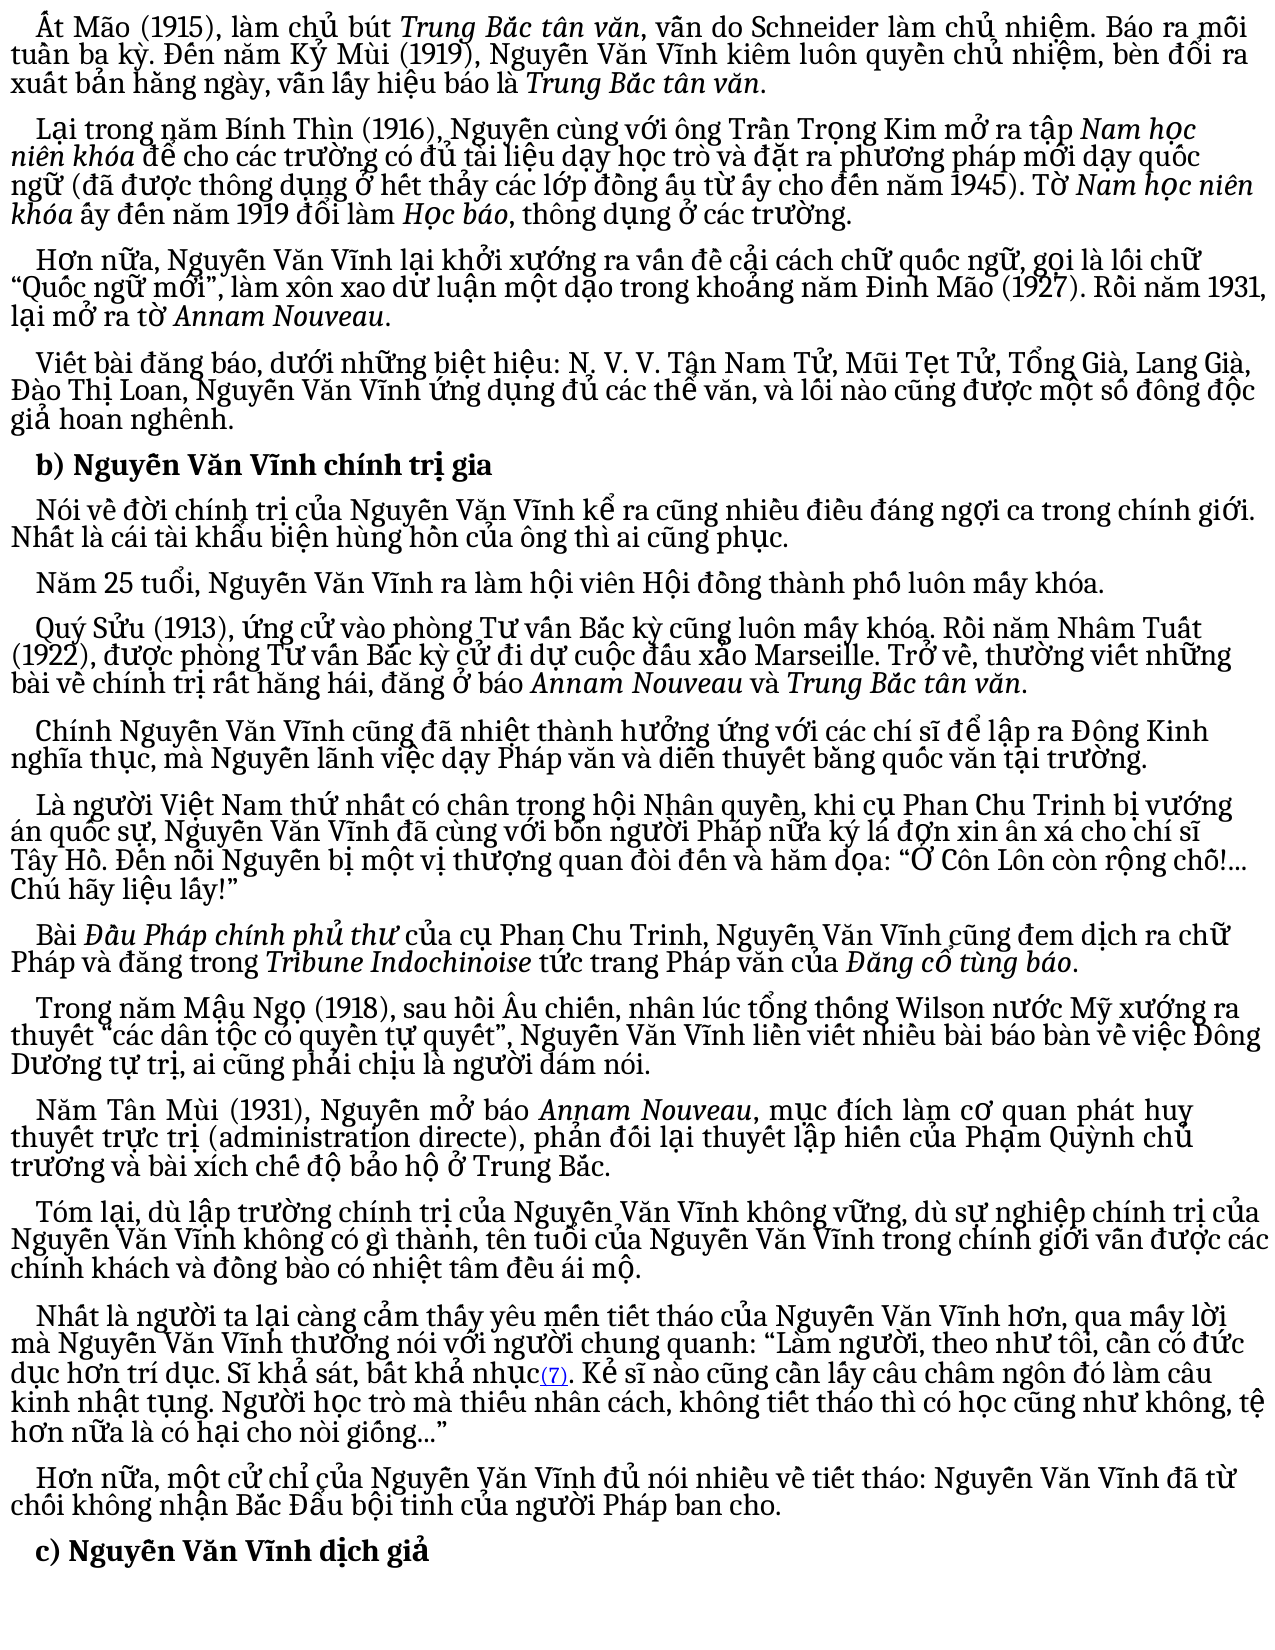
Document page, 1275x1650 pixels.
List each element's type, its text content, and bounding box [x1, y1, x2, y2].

text Viết bài đăng báo, dưới những biệt hiệu: N. V. V. Tân Nam Tử, Mũi Tẹt Tử, Tổng Già, Lang Già, Đào Thị Loan, Nguyễn Văn Vĩnh ứng dụng đủ các thể văn, và lối nào cũng được một số đông độc giả hoan nghênh. [10, 351, 1266, 437]
text Trong năm Mậu Ngọ (1918), sau hồi Âu chiến, nhân lúc tổng thống Wilson nước Mỹ xướng ra thuyết “các dân tộc có quyền tự quyết”, Nguyễn Văn Vĩnh liền viết nhiều bài báo bàn về việc Đông Dương tự trị, ai cũng phải chịu là người dám nói. [10, 996, 1271, 1082]
text Nói về đời chính trị của Nguyễn Văn Vĩnh kể ra cũng nhiều điều đáng ngợi ca trong chính giới. Nhất là cái tài khẩu biện hùng hồn của ông thì ai cũng phục. [10, 498, 1256, 555]
text Nhất là người ta lại càng cảm thấy yêu mến tiết tháo của Nguyễn Văn Vĩnh hơn, qua mấy lời mà Nguyễn Văn Vĩnh thường nói với người chung quanh: “Làm người, theo như tôi, cần có đức dục hơn trí dục. Sĩ khả sát, bất khả nhục(7). Kẻ sĩ nào cũng cần lấy câu châm ngôn đó làm câu kinh nhật tụng. Người học trò mà thiếu nhân cách, không tiết tháo thì có học cũng như không, tệ hơn nữa là có hại cho nòi giống...” [10, 1302, 1266, 1450]
text Năm Tân Mùi (1931), Nguyễn mở báo Annam Nouveau, mục đích làm cơ quan phát huy thuyết trực trị (administration directe), phản đối lại thuyết lập hiến của Phạm Quỳnh chủ trương và bài xích chế độ bảo hộ ở Trung Bắc. [10, 1098, 1194, 1184]
text Năm 25 tuổi, Nguyễn Văn Vĩnh ra làm hội viên Hội đồng thành phố luôn mấy khóa. [35, 565, 1275, 601]
text Ất Mão (1915), làm chủ bút Trung Bắc tân văn, vẫn do Schneider làm chủ nhiệm. Báo ra mỗi tuần ba kỳ. Đến năm Kỷ Mùi (1919), Nguyễn Văn Vĩnh kiêm luôn quyền chủ nhiệm, bèn đổi ra xuất bản hằng ngày, vẫn lấy hiệu báo là Trung Bắc tân văn. [10, 15, 1248, 101]
subtitle Nguyễn Văn Vĩnh dịch giả [35, 1533, 1275, 1569]
text Quý Sửu (1913), ứng cử vào phòng Tư vấn Bắc kỳ cũng luôn mấy khóa. Rồi năm Nhâm Tuất (1922), được phòng Tư vấn Bắc kỳ cử đi dự cuộc đấu xảo Marseille. Trở về, thường viết những bài về chính trị rất hăng hái, đăng ở báo Annam Nouveau và Trung Bắc tân văn. [10, 615, 1259, 702]
text Hơn nữa, một cử chỉ của Nguyễn Văn Vĩnh đủ nói nhiều về tiết tháo: Nguyễn Văn Vĩnh đã từ chối không nhận Bắc Đẩu bội tinh của người Pháp ban cho. [10, 1466, 1275, 1523]
text Chính Nguyễn Văn Vĩnh cũng đã nhiệt thành hưởng ứng với các chí sĩ để lập ra Đông Kinh nghĩa thục, mà Nguyễn lãnh việc dạy Pháp văn và diễn thuyết bằng quốc văn tại trường. [10, 719, 1223, 776]
text Là người Việt Nam thứ nhất có chân trong hội Nhân quyền, khi cụ Phan Chu Trinh bị vướng án quốc sự, Nguyễn Văn Vĩnh đã cùng với bốn người Pháp nữa ký lá đơn xin ân xá cho chí sĩ Tây Hồ. Đến nỗi Nguyễn bị một vị thượng quan đòi đến và hăm dọa: “Ở Côn Lôn còn rộng chỗ!... Chú hãy liệu lấy!” [10, 792, 1247, 907]
text Tóm lại, dù lập trường chính trị của Nguyễn Văn Vĩnh không vững, dù sự nghiệp chính trị của Nguyễn Văn Vĩnh không có gì thành, tên tuổi của Nguyễn Văn Vĩnh trong chính giới vẫn được các chính khách và đồng bào có nhiệt tâm đều ái mộ. [10, 1199, 1270, 1286]
text Bài Đầu Pháp chính phủ thư của cụ Phan Chu Trinh, Nguyễn Văn Vĩnh cũng đem dịch ra chữ Pháp và đăng trong Tribune Indochinoise tức trang Pháp văn của Đăng cổ tùng báo. [10, 923, 1275, 980]
subtitle Nguyễn Văn Vĩnh chính trị gia [35, 447, 1275, 483]
text Hơn nữa, Nguyễn Văn Vĩnh lại khởi xướng ra vấn đề cải cách chữ quốc ngữ, gọi là lối chữ “Quốc ngữ mới”, làm xôn xao dư luận một dạo trong khoảng năm Đinh Mão (1927). Rồi năm 1931, lại mở ra tờ Annam Nouveau. [10, 248, 1275, 334]
text Lại trong năm Bính Thìn (1916), Nguyễn cùng với ông Trần Trọng Kim mở ra tập Nam học niên khóa để cho các trường có đủ tài liệu dạy học trò và đặt ra phương pháp mới dạy quốc ngữ (đã được thông dụng ở hết thảy các lớp đồng ấu từ ấy cho đến năm 1945). Tờ Nam học niên khóa ấy đến năm 1919 đổi làm Học báo, thông dụng ở các trường. [10, 117, 1256, 232]
